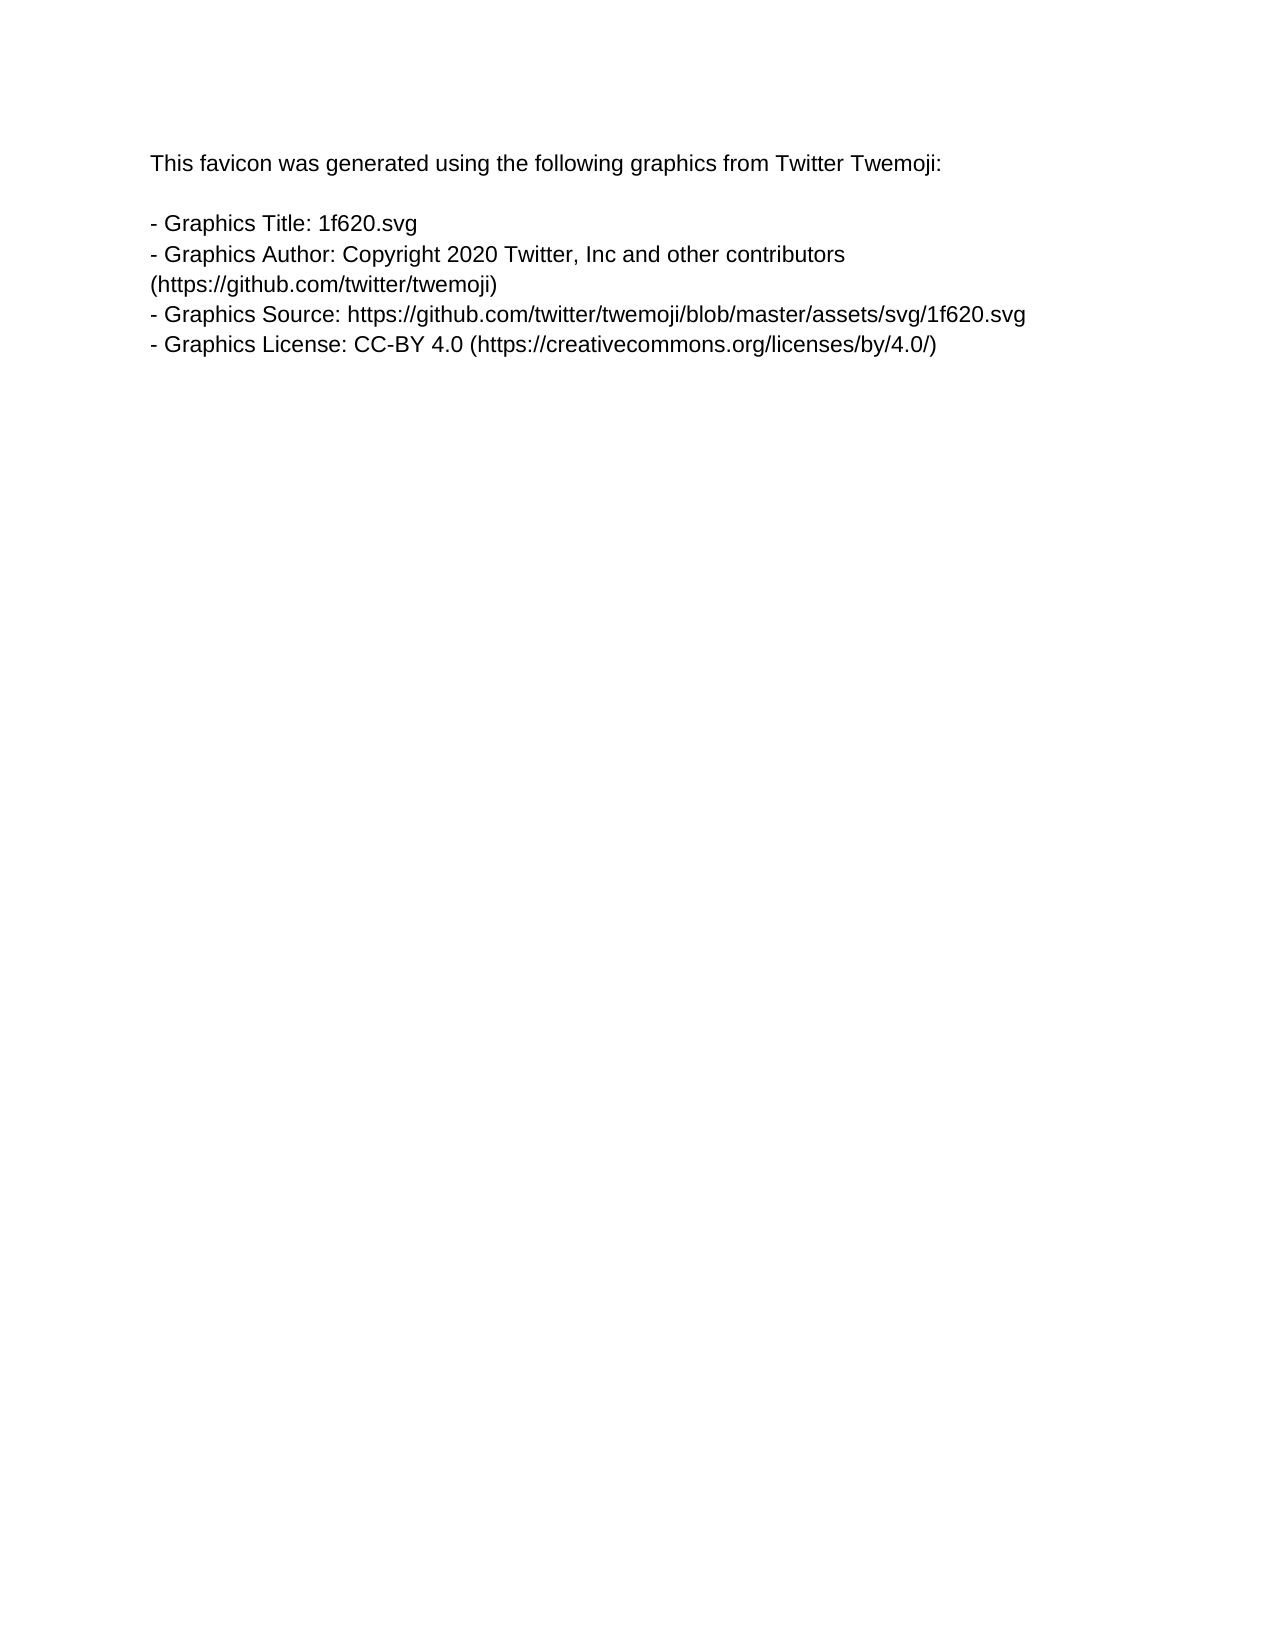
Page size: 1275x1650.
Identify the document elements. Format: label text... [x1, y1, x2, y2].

text This favicon was generated using the following graphics from Twitter Twemoji: [150, 150, 1125, 176]
text - Graphics Title: 1f620.svg [150, 210, 1125, 237]
text - Graphics License: CC-BY 4.0 (https://creativecommons.org/licenses/by/4.0/) [150, 331, 1125, 358]
text - Graphics Source: https://github.com/twitter/twemoji/blob/master/assets/svg/1f620.svg [150, 301, 1125, 327]
text - Graphics Author: Copyright 2020 Twitter, Inc and other contributors (https://github.com/twitter/twemoji) [150, 241, 1125, 297]
